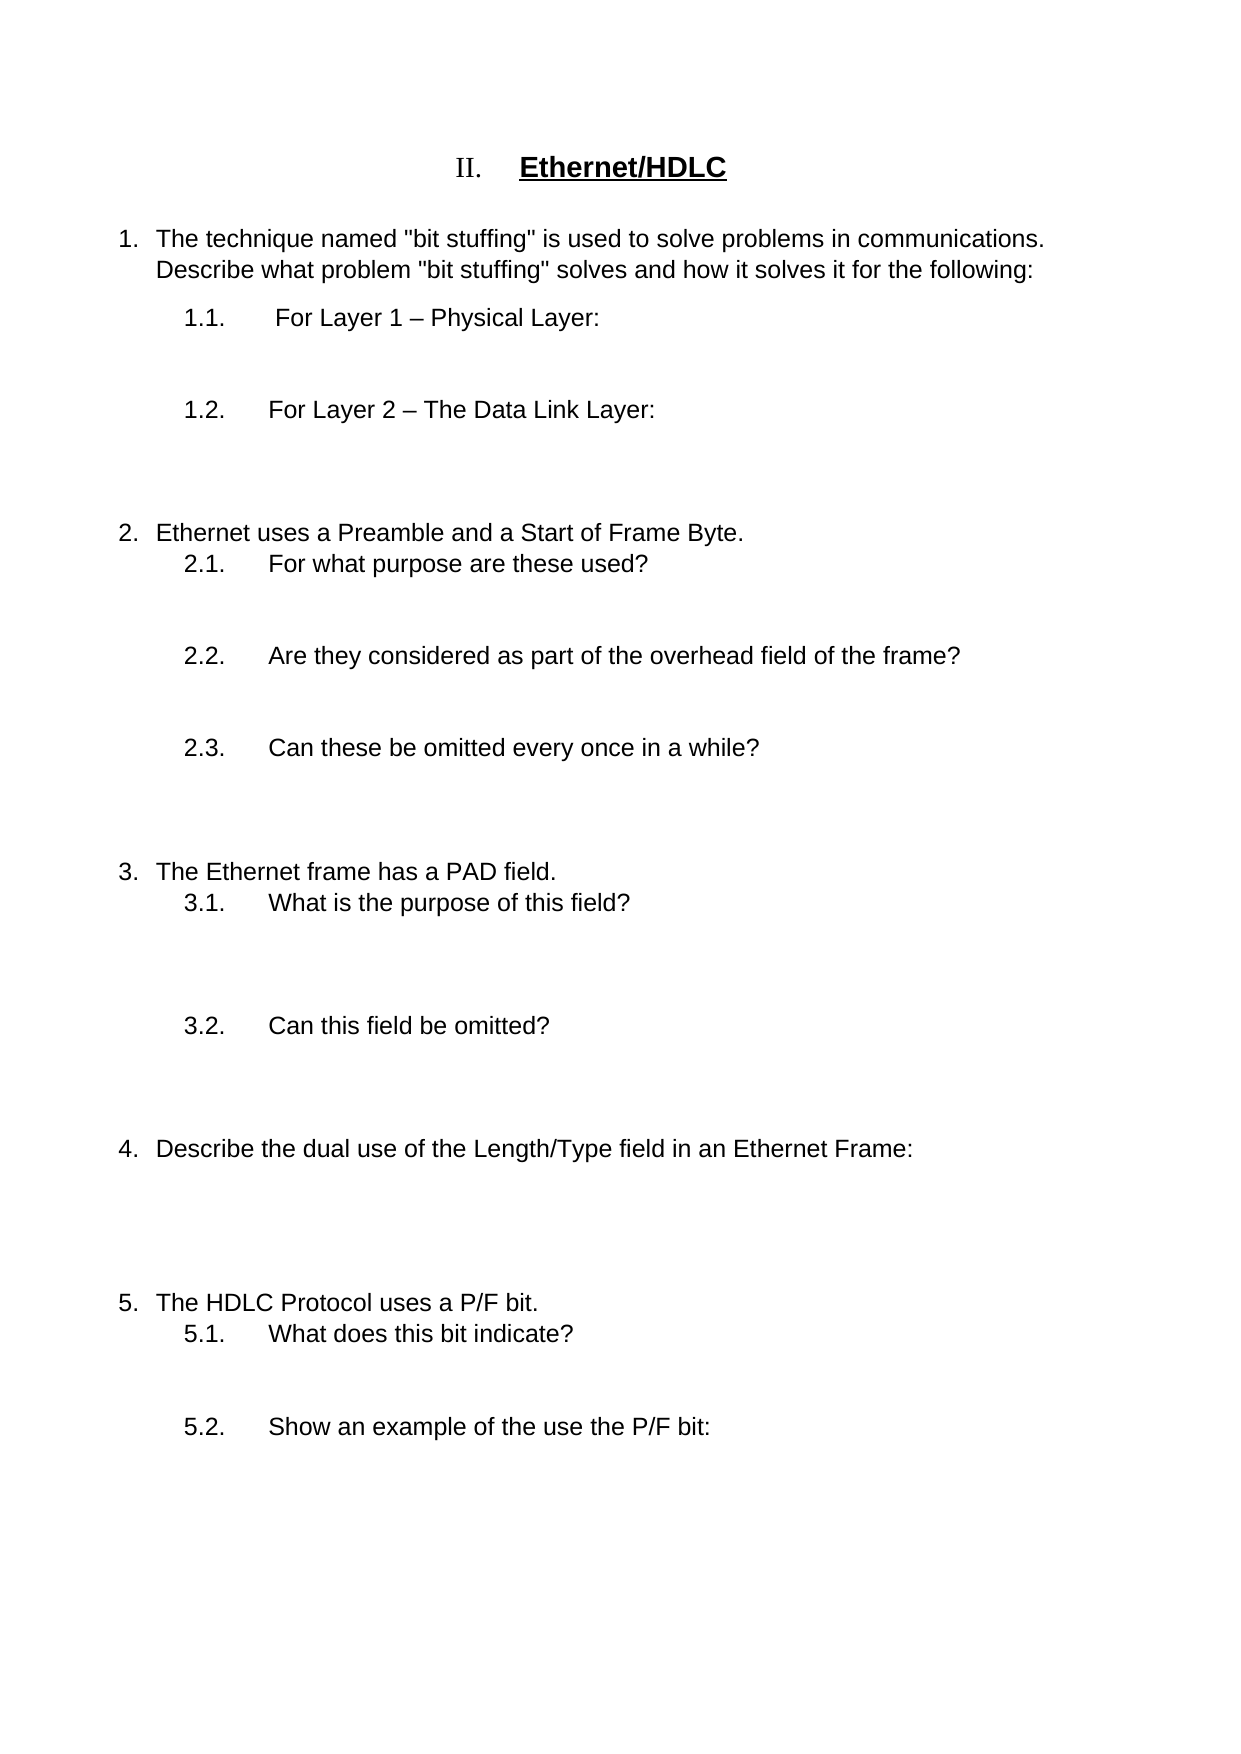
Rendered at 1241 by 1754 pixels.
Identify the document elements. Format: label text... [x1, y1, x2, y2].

list What does this bit indicate? [184, 1319, 1053, 1409]
list The technique named "bit stuffing" is used to solve problems in communications. Describe what problem "bit stuffing" solves and how it solves it for the following: [118, 224, 1053, 283]
list The Ethernet frame has a PAD field. [118, 857, 1053, 885]
list For what purpose are these used? [184, 549, 1053, 639]
list Are they considered as part of the overhead field of the frame? [184, 641, 1053, 731]
list Ethernet uses a Preamble and a Start of Frame Byte. [118, 518, 1053, 547]
list For Layer 2 – The Data Link Layer: [184, 395, 1053, 516]
list What is the purpose of this field? [184, 888, 1053, 1009]
list Show an example of the use the P/F bit: [184, 1412, 1053, 1471]
list Can these be omitted every once in a while? [184, 733, 1053, 854]
list The HDLC Protocol uses a P/F bit. [118, 1288, 1053, 1317]
list Can this field be omitted? [184, 1011, 1053, 1132]
list Describe the dual use of the Length/Type field in an Ethernet Frame: [118, 1134, 1053, 1286]
list For Layer 1 – Physical Layer: [184, 302, 1053, 392]
list Ethernet/HDLC [156, 150, 1053, 184]
